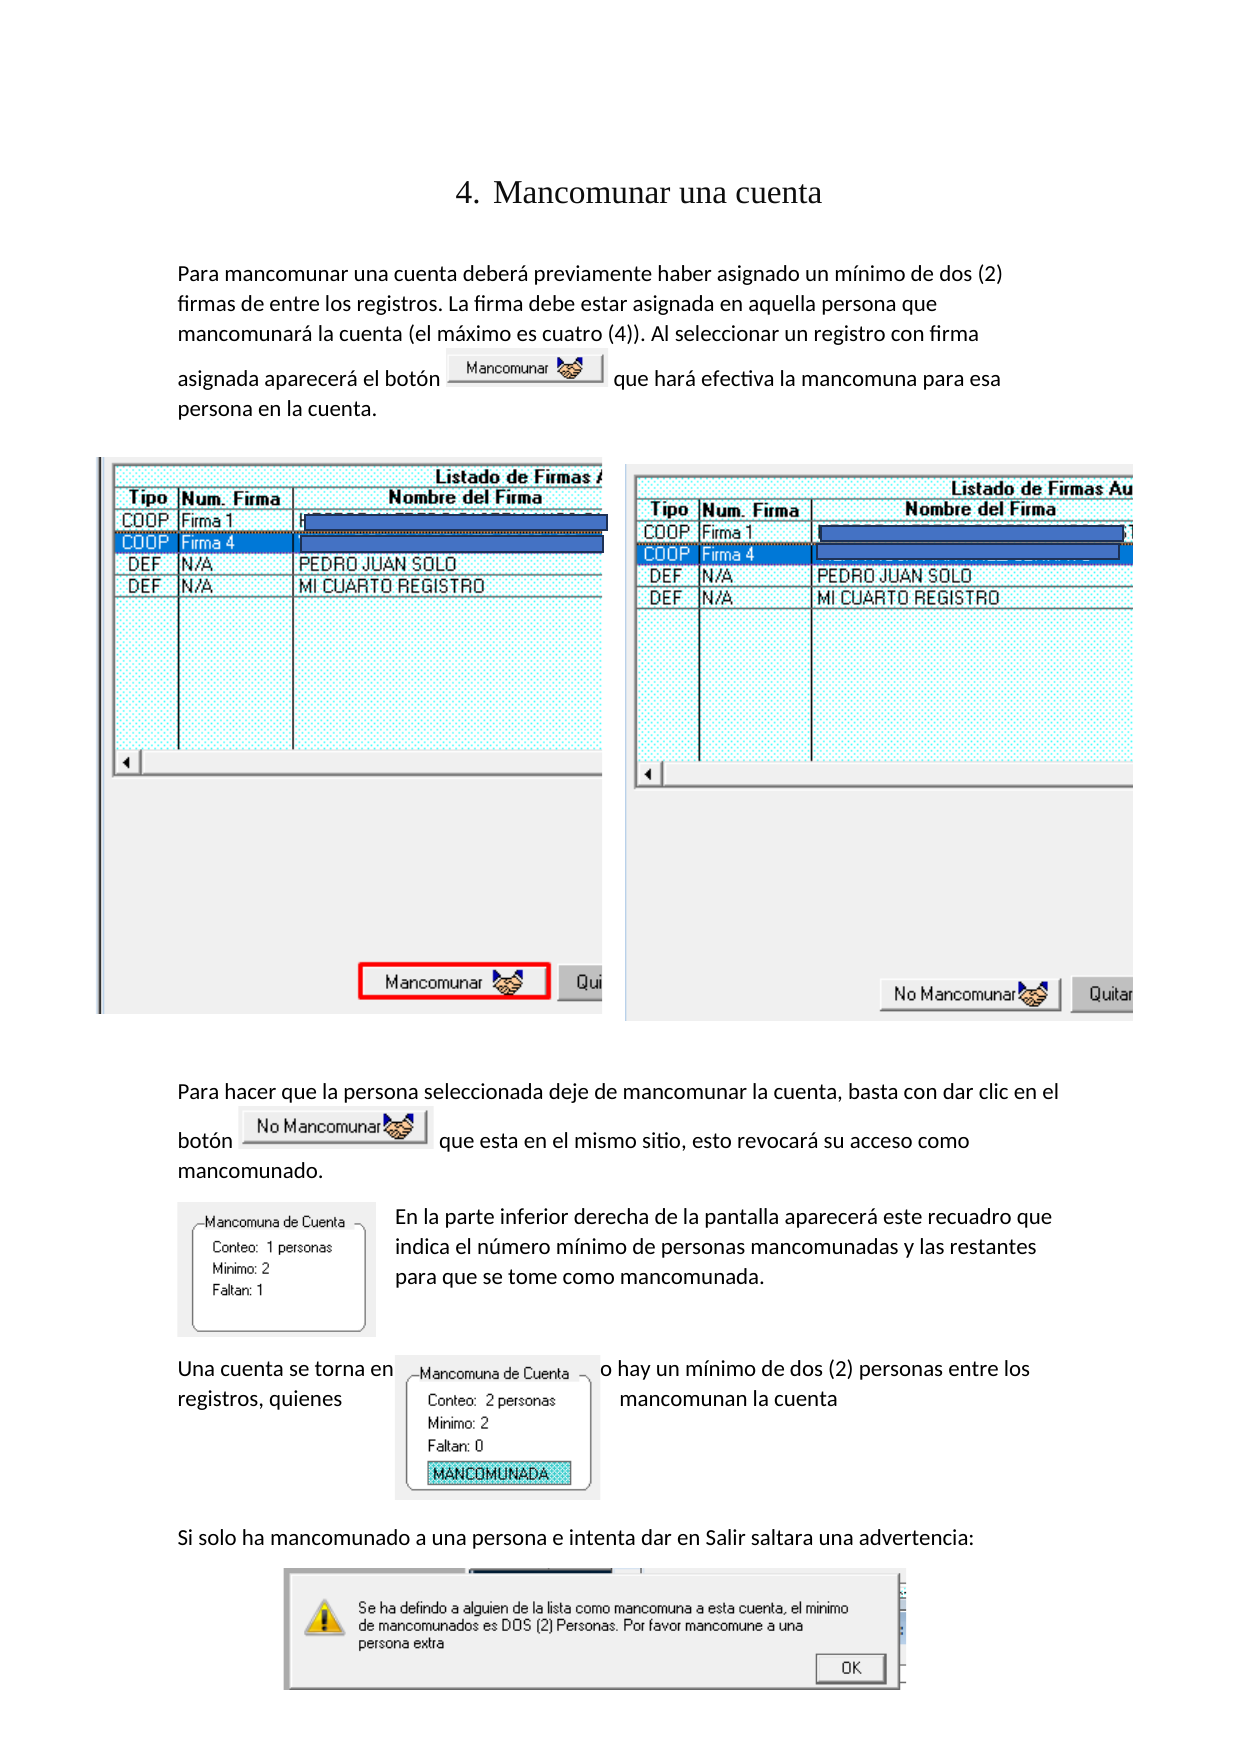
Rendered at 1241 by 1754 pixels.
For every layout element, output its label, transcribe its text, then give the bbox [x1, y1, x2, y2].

picture [283, 1568, 907, 1690]
text Una cuenta se torna en mancomunada cuando hay un mínimo de dos (2) personas entre los registros, quienes mancomunan la cuenta [177, 1354, 1063, 1412]
text En la parte inferior derecha de la pantalla aparecerá este recuadro que indica el número mínimo de personas mancomunadas y las restantes para que se tome como mancomunada. [376, 1202, 1063, 1290]
text Para hacer que la persona seleccionada deje de mancomunar la cuenta, basta con dar clic en el botón que esta en el mismo sitio, esto revocará su acceso como mancomunado. [177, 1077, 1063, 1184]
picture [446, 348, 609, 387]
picture [238, 1106, 434, 1149]
picture [394, 1355, 601, 1500]
picture [95, 457, 603, 1014]
subtitle Mancomunar una cuenta [215, 173, 1063, 211]
text Si solo ha mancomunado a una persona e intenta dar en Salir saltara una advertencia: [177, 1523, 1063, 1551]
picture [177, 1202, 376, 1337]
picture [625, 464, 1133, 1021]
text Para mancomunar una cuenta deberá previamente haber asignado un mínimo de dos (2) firmas de entre los registros. La firma debe estar asignada en aquella persona que mancomunará la cuenta (el máximo es cuatro (4)). Al seleccionar un registro con firma asignada aparecerá el botón que hará efectiva la mancomuna para esa persona en la cuenta. [177, 259, 1063, 422]
